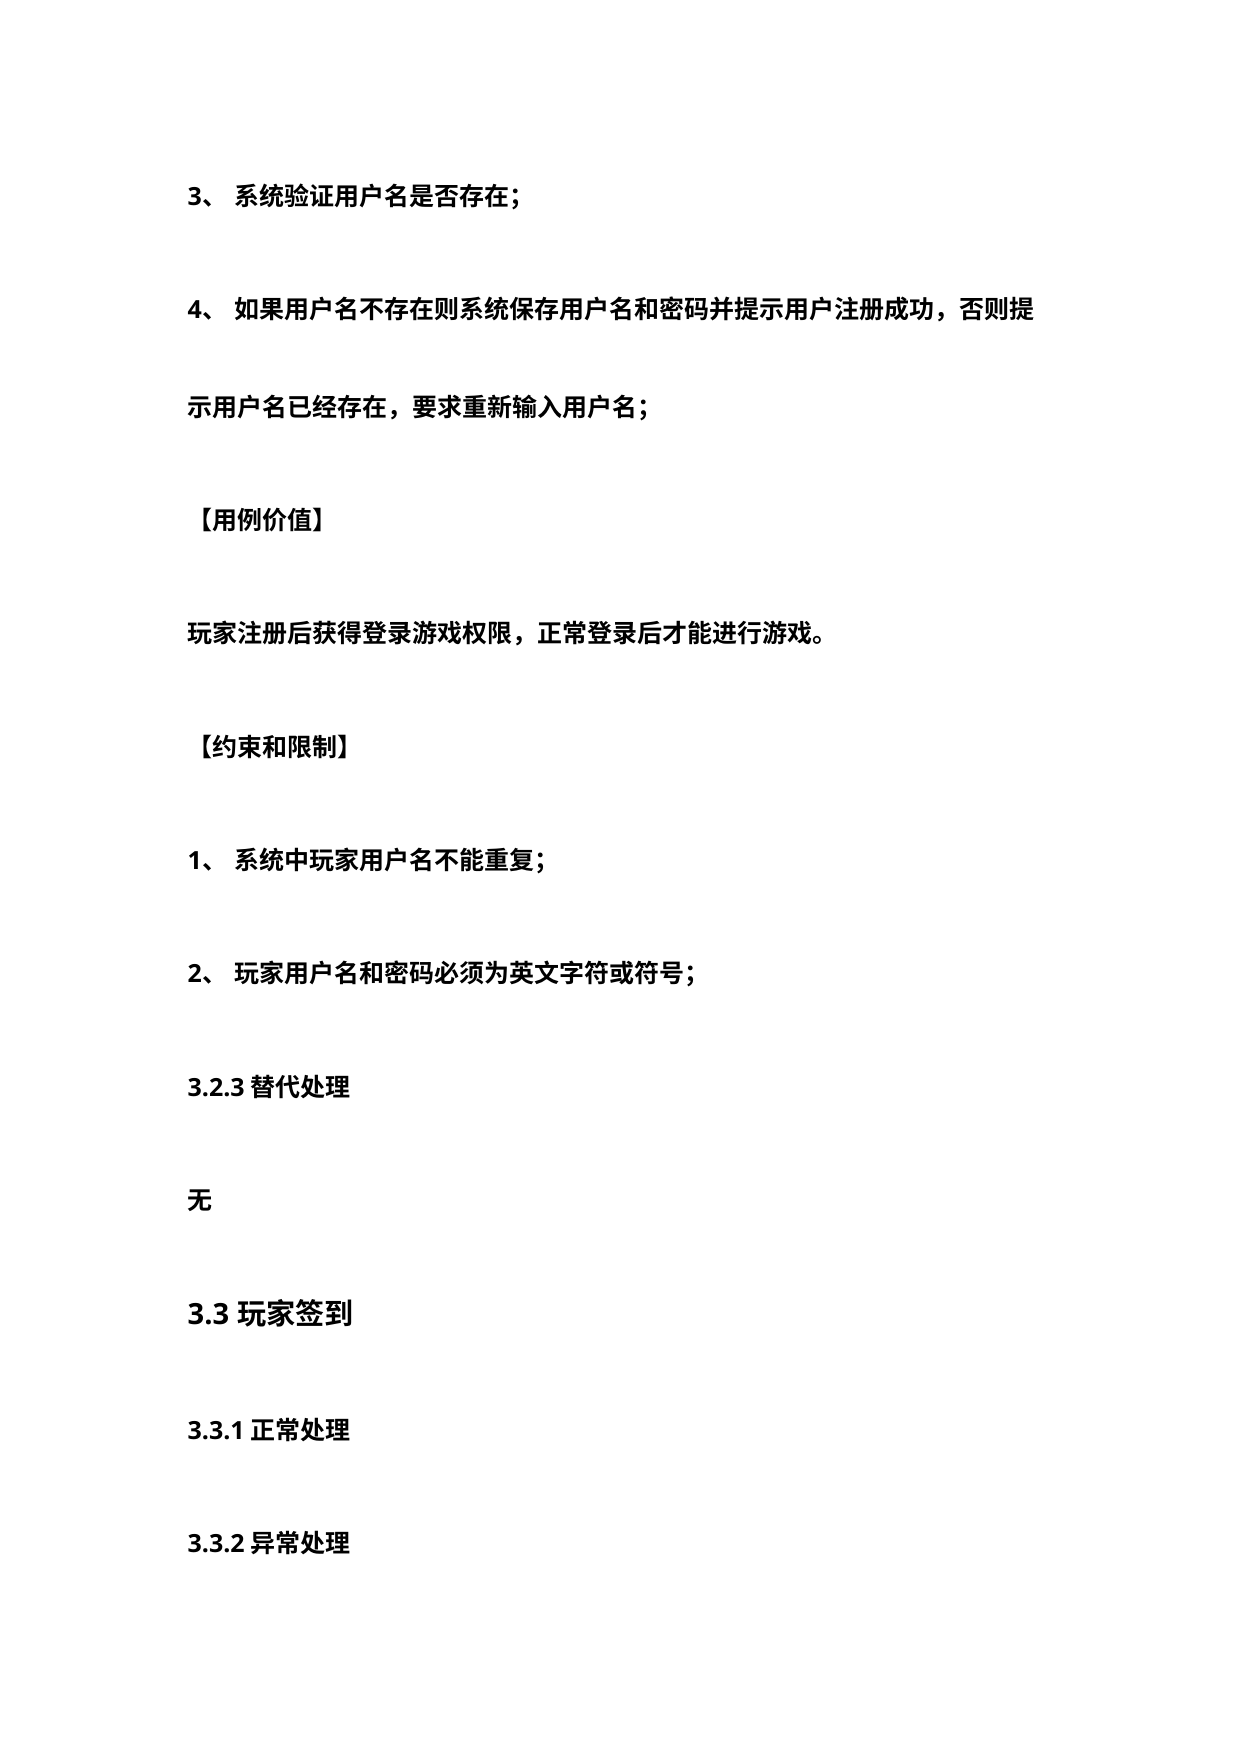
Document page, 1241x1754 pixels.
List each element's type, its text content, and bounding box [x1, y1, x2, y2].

subtitle 3、 系统验证用户名是否存在； [187, 162, 1053, 227]
subtitle 3.3.1正常处理 [187, 1396, 1053, 1461]
subtitle 【约束和限制】 [187, 713, 1053, 778]
subtitle 【用例价值】 [187, 486, 1053, 551]
subtitle 玩家注册后获得登录游戏权限，正常登录后才能进行游戏。 [187, 599, 1053, 664]
subtitle 无 [187, 1166, 1053, 1231]
subtitle 3.2.3替代处理 [187, 1053, 1053, 1118]
subtitle 3.3 玩家签到 [187, 1279, 1053, 1344]
subtitle 2、 玩家用户名和密码必须为英文字符或符号； [187, 939, 1053, 1004]
subtitle 3.3.2异常处理 [187, 1509, 1053, 1574]
subtitle 1、 系统中玩家用户名不能重复； [187, 826, 1053, 891]
subtitle 4、 如果用户名不存在则系统保存用户名和密码并提示用户注册成功，否则提示用户名已经存在，要求重新输入用户名； [187, 275, 1053, 438]
